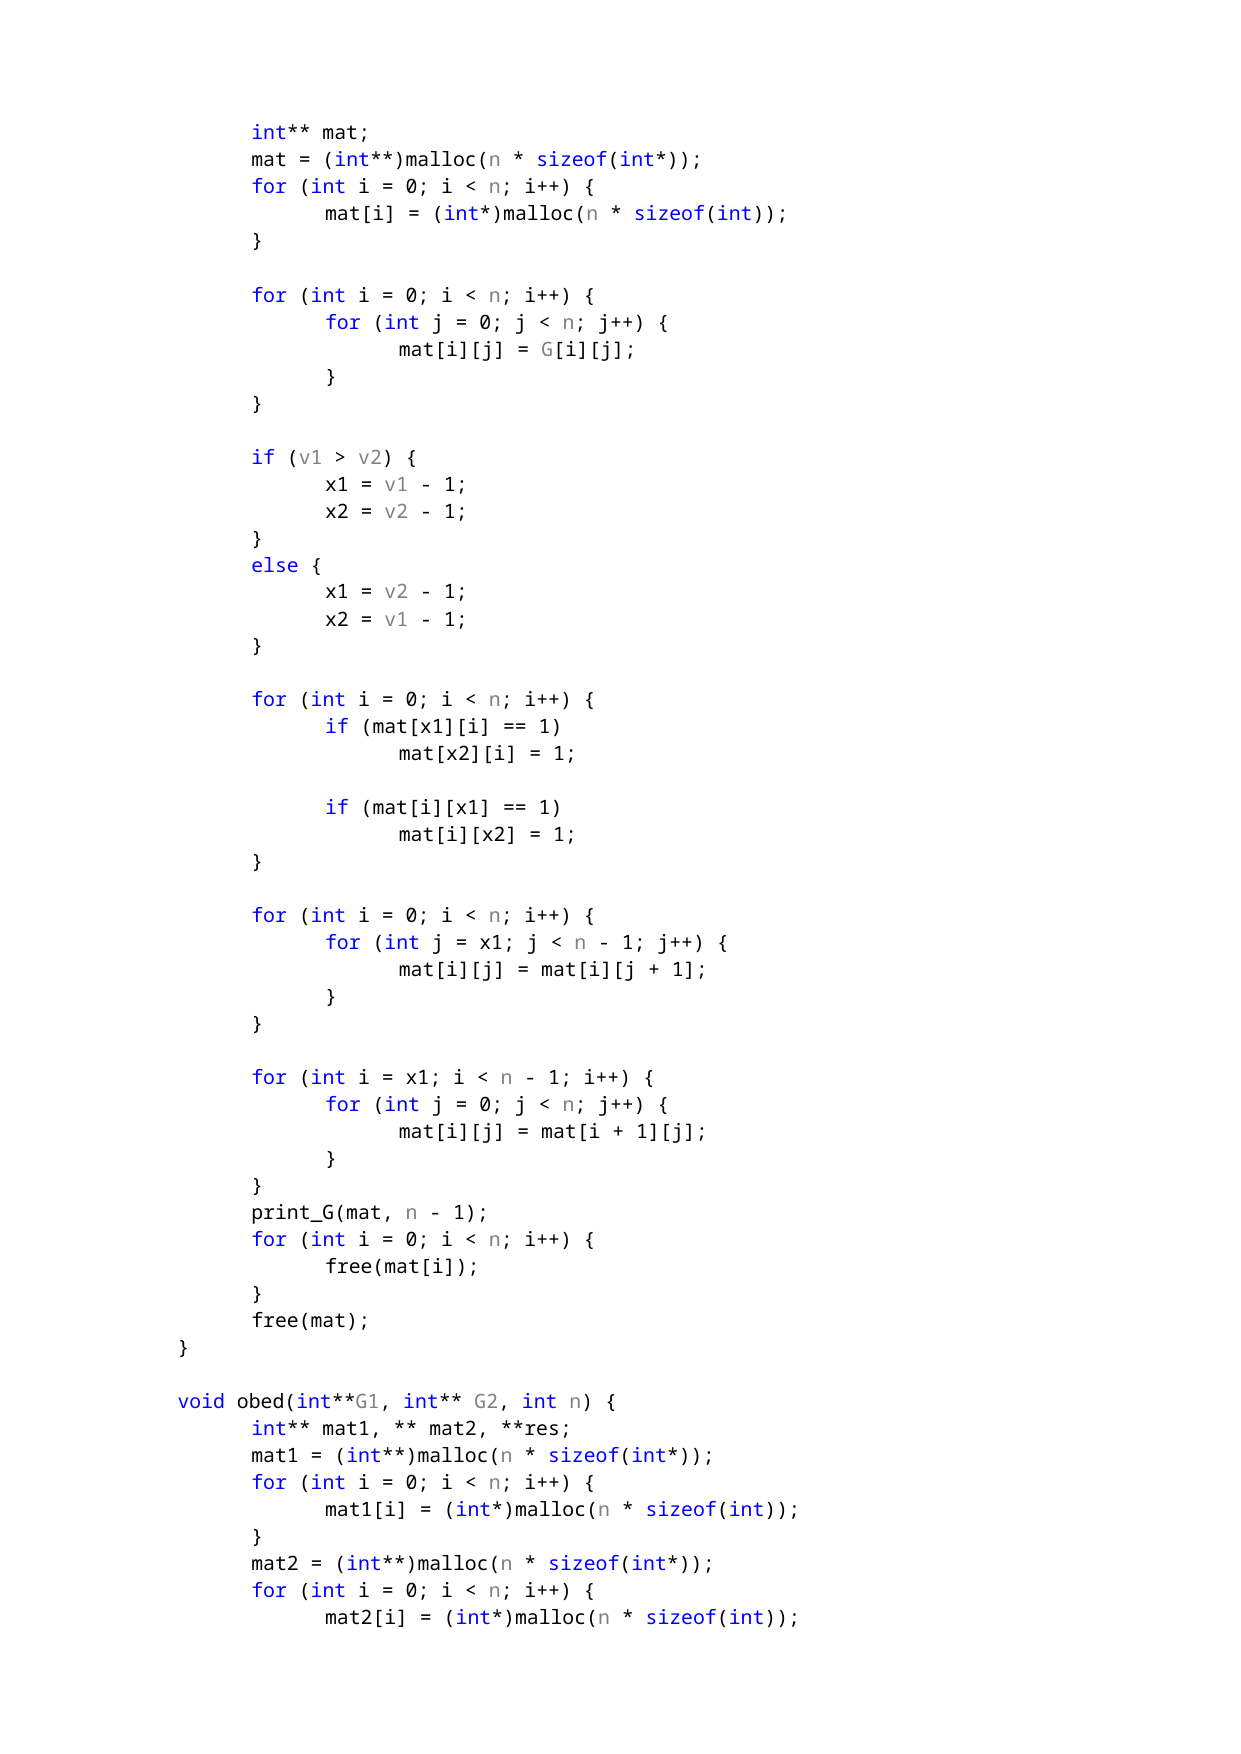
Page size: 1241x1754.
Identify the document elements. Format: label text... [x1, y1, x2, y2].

text for (int i = 0; i < n; i++) { [177, 1225, 1152, 1252]
text print_G(mat, n - 1); [177, 1198, 1152, 1225]
text for (int i = 0; i < n; i++) { [177, 1576, 1152, 1603]
text else { [177, 551, 1152, 578]
text for (int i = 0; i < n; i++) { [177, 172, 1152, 199]
text for (int i = 0; i < n; i++) { [177, 902, 1152, 928]
text } [177, 1522, 1152, 1549]
text for (int j = 0; j < n; j++) { [177, 308, 1152, 335]
text } [177, 1144, 1152, 1171]
text free(mat); [177, 1306, 1152, 1333]
text x1 = v2 - 1; [177, 578, 1152, 605]
text } [177, 632, 1152, 659]
text free(mat[i]); [177, 1252, 1152, 1279]
text } [177, 982, 1152, 1009]
text } [177, 1333, 1152, 1360]
text x2 = v1 - 1; [177, 605, 1152, 632]
text for (int j = x1; j < n - 1; j++) { [177, 928, 1152, 956]
text mat1 = (int**)malloc(n * sizeof(int*)); [177, 1441, 1152, 1468]
text for (int j = 0; j < n; j++) { [177, 1090, 1152, 1117]
text mat[i][j] = G[i][j]; [177, 335, 1152, 362]
text mat1[i] = (int*)malloc(n * sizeof(int)); [177, 1495, 1152, 1522]
text for (int i = 0; i < n; i++) { [177, 686, 1152, 713]
text x1 = v1 - 1; [177, 470, 1152, 497]
text int** mat1, ** mat2, **res; [177, 1414, 1152, 1441]
text mat[i][x2] = 1; [177, 821, 1152, 848]
text } [177, 226, 1152, 253]
text for (int i = 0; i < n; i++) { [177, 1468, 1152, 1495]
text if (v1 > v2) { [177, 443, 1152, 470]
text if (mat[i][x1] == 1) [177, 794, 1152, 821]
text } [177, 524, 1152, 551]
text x2 = v2 - 1; [177, 497, 1152, 524]
text for (int i = x1; i < n - 1; i++) { [177, 1063, 1152, 1090]
text } [177, 1009, 1152, 1036]
text mat[i][j] = mat[i][j + 1]; [177, 956, 1152, 982]
text } [177, 1171, 1152, 1198]
text for (int i = 0; i < n; i++) { [177, 281, 1152, 308]
text int** mat; [177, 118, 1152, 145]
text mat = (int**)malloc(n * sizeof(int*)); [177, 145, 1152, 172]
text } [177, 1279, 1152, 1306]
text mat[i][j] = mat[i + 1][j]; [177, 1117, 1152, 1144]
text void obed(int**G1, int** G2, int n) { [177, 1387, 1152, 1414]
text mat[i] = (int*)malloc(n * sizeof(int)); [177, 199, 1152, 226]
text } [177, 848, 1152, 874]
text if (mat[x1][i] == 1) [177, 713, 1152, 740]
text } [177, 389, 1152, 416]
text mat2[i] = (int*)malloc(n * sizeof(int)); [177, 1603, 1152, 1630]
text mat2 = (int**)malloc(n * sizeof(int*)); [177, 1549, 1152, 1576]
text mat[x2][i] = 1; [177, 740, 1152, 767]
text } [177, 362, 1152, 389]
